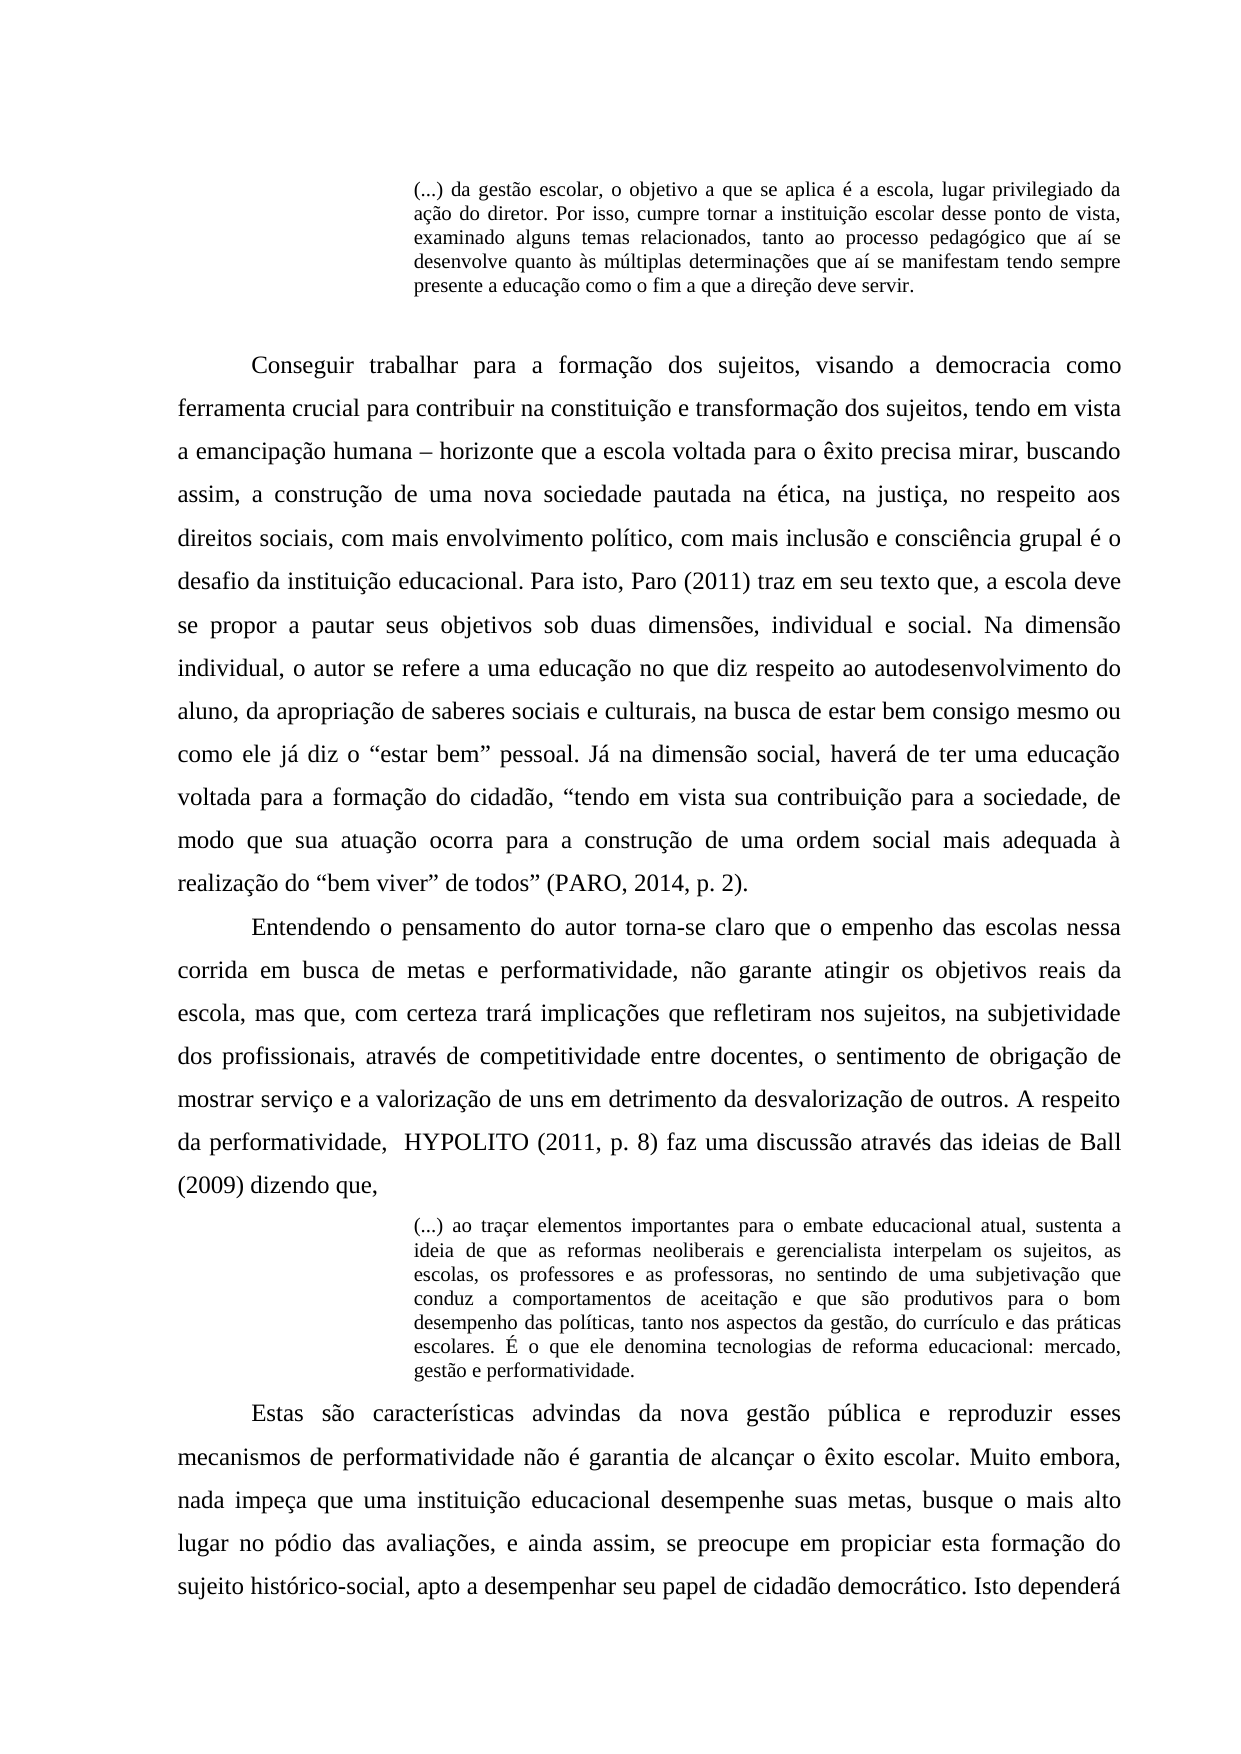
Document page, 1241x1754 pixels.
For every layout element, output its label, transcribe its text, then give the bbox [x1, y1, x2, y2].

text (...) da gestão escolar, o objetivo a que se aplica é a escola, lugar privilegiado da ação do diretor. Por isso, cumpre tornar a instituição escolar desse ponto de vista, examinado alguns temas relacionados, tanto ao processo pedagógico que aí se desenvolve quanto às múltiplas determinações que aí se manifestam tendo sempre presente a educação como o fim a que a direção deve servir. [413, 177, 1122, 297]
text Conseguir trabalhar para a formação dos sujeitos, visando a democracia como ferramenta crucial para contribuir na constituição e transformação dos sujeitos, tendo em vista a emancipação humana – horizonte que a escola voltada para o êxito precisa mirar, buscando assim, a construção de uma nova sociedade pautada na ética, na justiça, no respeito aos direitos sociais, com mais envolvimento político, com mais inclusão e consciência grupal é o desafio da instituição educacional. Para isto, Paro (2011) traz em seu texto que, a escola deve se propor a pautar seus objetivos sob duas dimensões, individual e social. Na dimensão individual, o autor se refere a uma educação no que diz respeito ao autodesenvolvimento do aluno, da apropriação de saberes sociais e culturais, na busca de estar bem consigo mesmo ou como ele já diz o “estar bem” pessoal. Já na dimensão social, haverá de ter uma educação voltada para a formação do cidadão, “tendo em vista sua contribuição para a sociedade, de modo que sua atuação ocorra para a construção de uma ordem social mais adequada à realização do “bem viver” de todos” (PARO, 2014, p. 2). [177, 350, 1122, 897]
text (...) ao traçar elementos importantes para o embate educacional atual, sustenta a ideia de que as reformas neoliberais e gerencialista interpelam os sujeitos, as escolas, os professores e as professoras, no sentindo de uma subjetivação que conduz a comportamentos de aceitação e que são produtivos para o bom desempenho das políticas, tanto nos aspectos da gestão, do currículo e das práticas escolares. É o que ele denomina tecnologias de reforma educacional: mercado, gestão e performatividade. [413, 1213, 1122, 1382]
text Entendendo o pensamento do autor torna-se claro que o empenho das escolas nessa corrida em busca de metas e performatividade, não garante atingir os objetivos reais da escola, mas que, com certeza trará implicações que refletiram nos sujeitos, na subjetividade dos profissionais, através de competitividade entre docentes, o sentimento de obrigação de mostrar serviço e a valorização de uns em detrimento da desvalorização de outros. A respeito da performatividade, HYPOLITO (2011, p. 8) faz uma discussão através das ideias de Ball (2009) dizendo que, [177, 912, 1122, 1199]
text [177, 1398, 1122, 1600]
